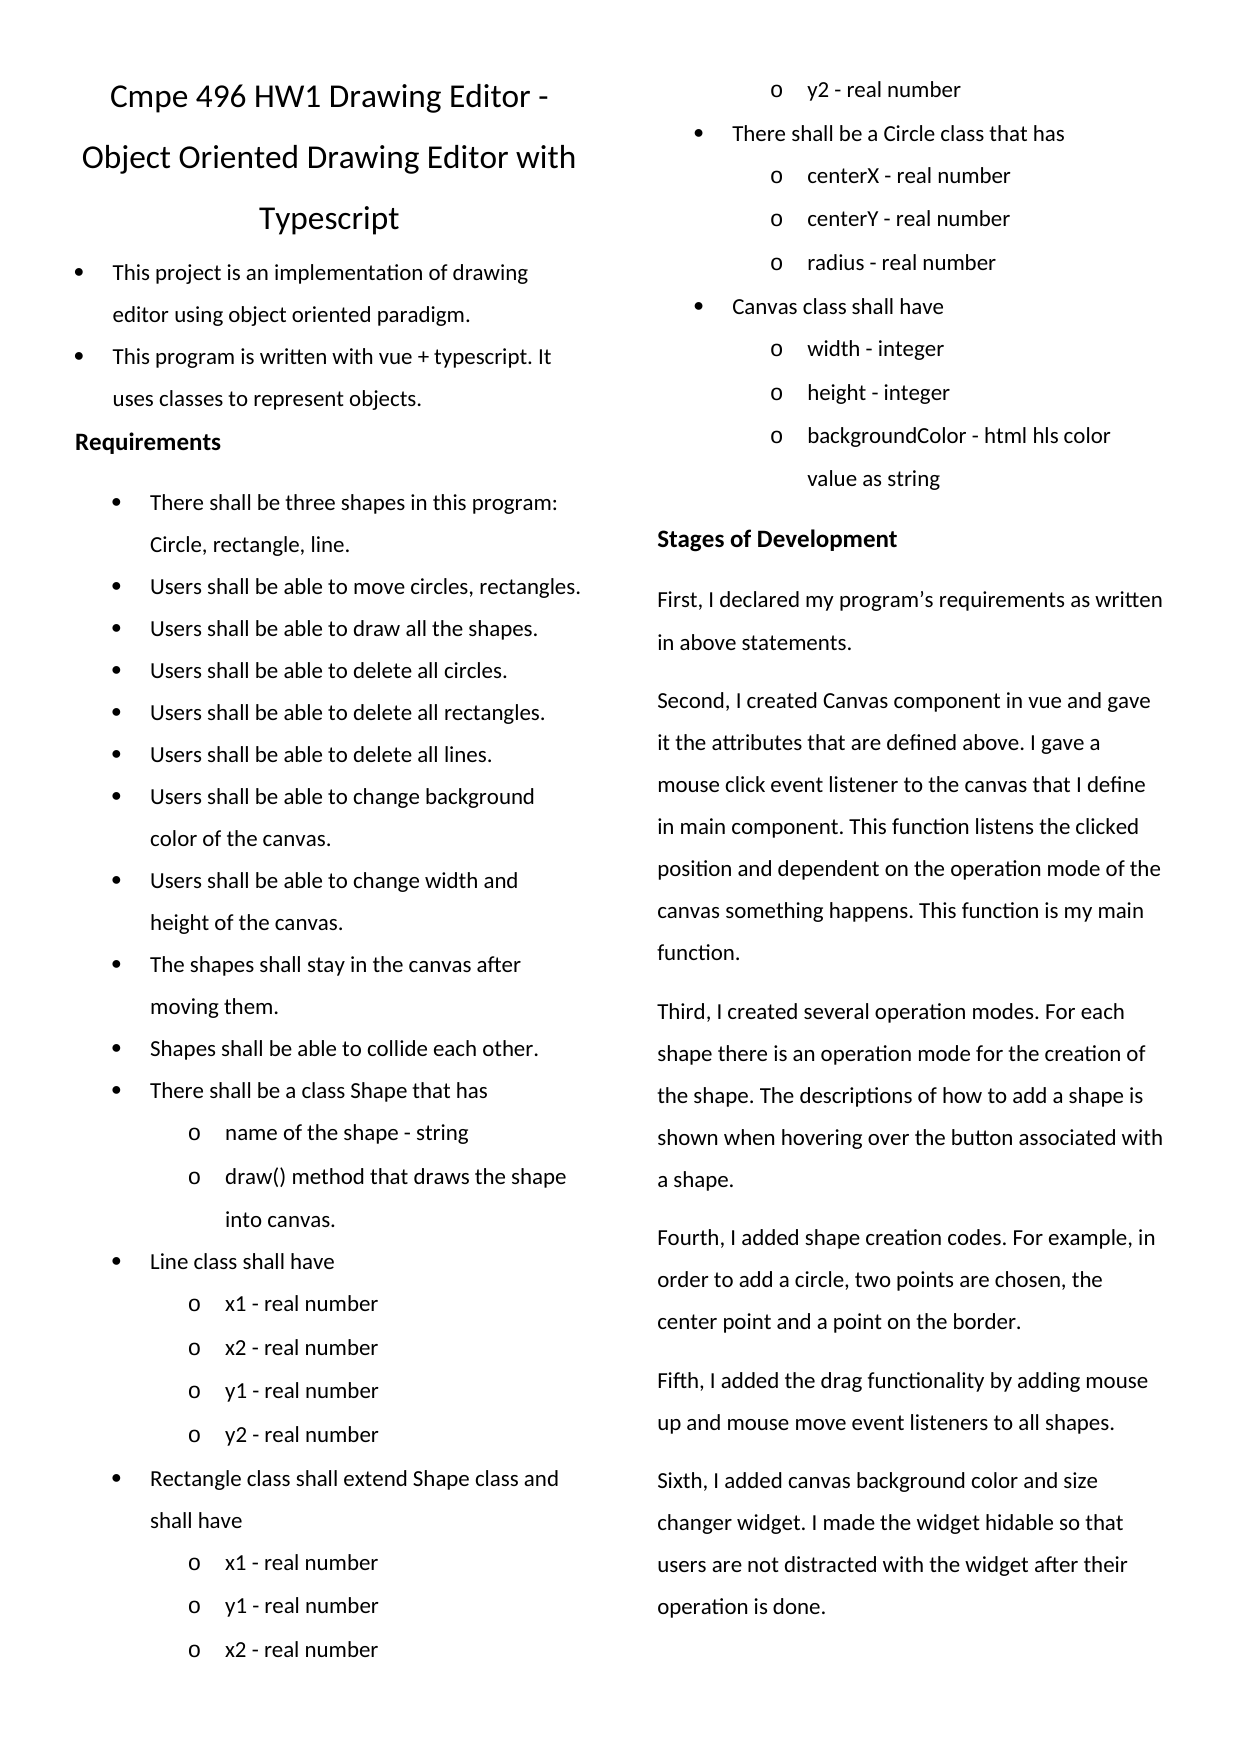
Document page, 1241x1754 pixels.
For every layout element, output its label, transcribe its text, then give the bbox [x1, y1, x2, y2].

list y1 - real number [187, 1376, 583, 1406]
list There shall be three shapes in this program: Circle, rectangle, line. [112, 488, 583, 558]
list This project is an implementation of drawing editor using object oriented paradigm. [75, 258, 583, 328]
list Users shall be able to move circles, rectangles. [112, 572, 583, 600]
list Rectangle class shall extend Shape class and shall have [112, 1464, 583, 1534]
list x1 - real number [187, 1548, 583, 1577]
list y2 - real number [187, 1420, 583, 1449]
list x2 - real number [187, 1635, 583, 1664]
list This program is written with vue + typescript. It uses classes to represent objects. [75, 342, 583, 412]
list Users shall be able to draw all the shapes. [112, 614, 583, 642]
text Fifth, I added the drag functionality by adding mouse up and mouse move event listeners to all shapes. [657, 1366, 1165, 1436]
text Sixth, I added canvas background color and size changer widget. I made the widget hidable so that users are not distracted with the widget after their operation is done. [657, 1467, 1165, 1621]
list x1 - real number [187, 1289, 583, 1318]
list draw() method that draws the shape into canvas. [187, 1162, 583, 1233]
text Cmpe 496 HW1 Drawing Editor - Object Oriented Drawing Editor with Typescript [75, 75, 583, 238]
list Users shall be able to delete all circles. [112, 656, 583, 684]
list width - integer [769, 334, 1165, 363]
list Canvas class shall have [694, 292, 1165, 320]
list height - integer [769, 378, 1165, 407]
list The shapes shall stay in the canvas after moving them. [112, 950, 583, 1020]
list centerX - real number [769, 161, 1165, 190]
list Users shall be able to change background color of the canvas. [112, 782, 583, 852]
text Stages of Development [657, 523, 1165, 554]
list centerY - real number [769, 204, 1165, 234]
text Requirements [75, 426, 583, 457]
list There shall be a class Shape that has [112, 1076, 583, 1104]
list Line class shall have [112, 1247, 583, 1275]
list Users shall be able to delete all rectangles. [112, 698, 583, 726]
list y2 - real number [769, 75, 1165, 104]
list name of the shape - string [187, 1118, 583, 1147]
list Shapes shall be able to collide each other. [112, 1034, 583, 1062]
list x2 - real number [187, 1333, 583, 1362]
list There shall be a Circle class that has [694, 119, 1165, 147]
text First, I declared my program’s requirements as written in above statements. [657, 586, 1165, 656]
text Fourth, I added shape creation codes. For example, in order to add a circle, two points are chosen, the center point and a point on the border. [657, 1223, 1165, 1335]
text Second, I created Canvas component in vue and gave it the attributes that are defined above. I gave a mouse click event listener to the canvas that I define in main component. This function listens the clicked position and dependent on the operation mode of the canvas something happens. This function is my main function. [657, 686, 1165, 966]
text Third, I created several operation modes. For each shape there is an operation mode for the creation of the shape. The descriptions of how to add a shape is shown when hovering over the button associated with a shape. [657, 997, 1165, 1193]
list backgroundColor - html hls color value as string [769, 421, 1165, 493]
list radius - real number [769, 248, 1165, 277]
list Users shall be able to delete all lines. [112, 740, 583, 768]
list Users shall be able to change width and height of the canvas. [112, 866, 583, 936]
list y1 - real number [187, 1592, 583, 1621]
